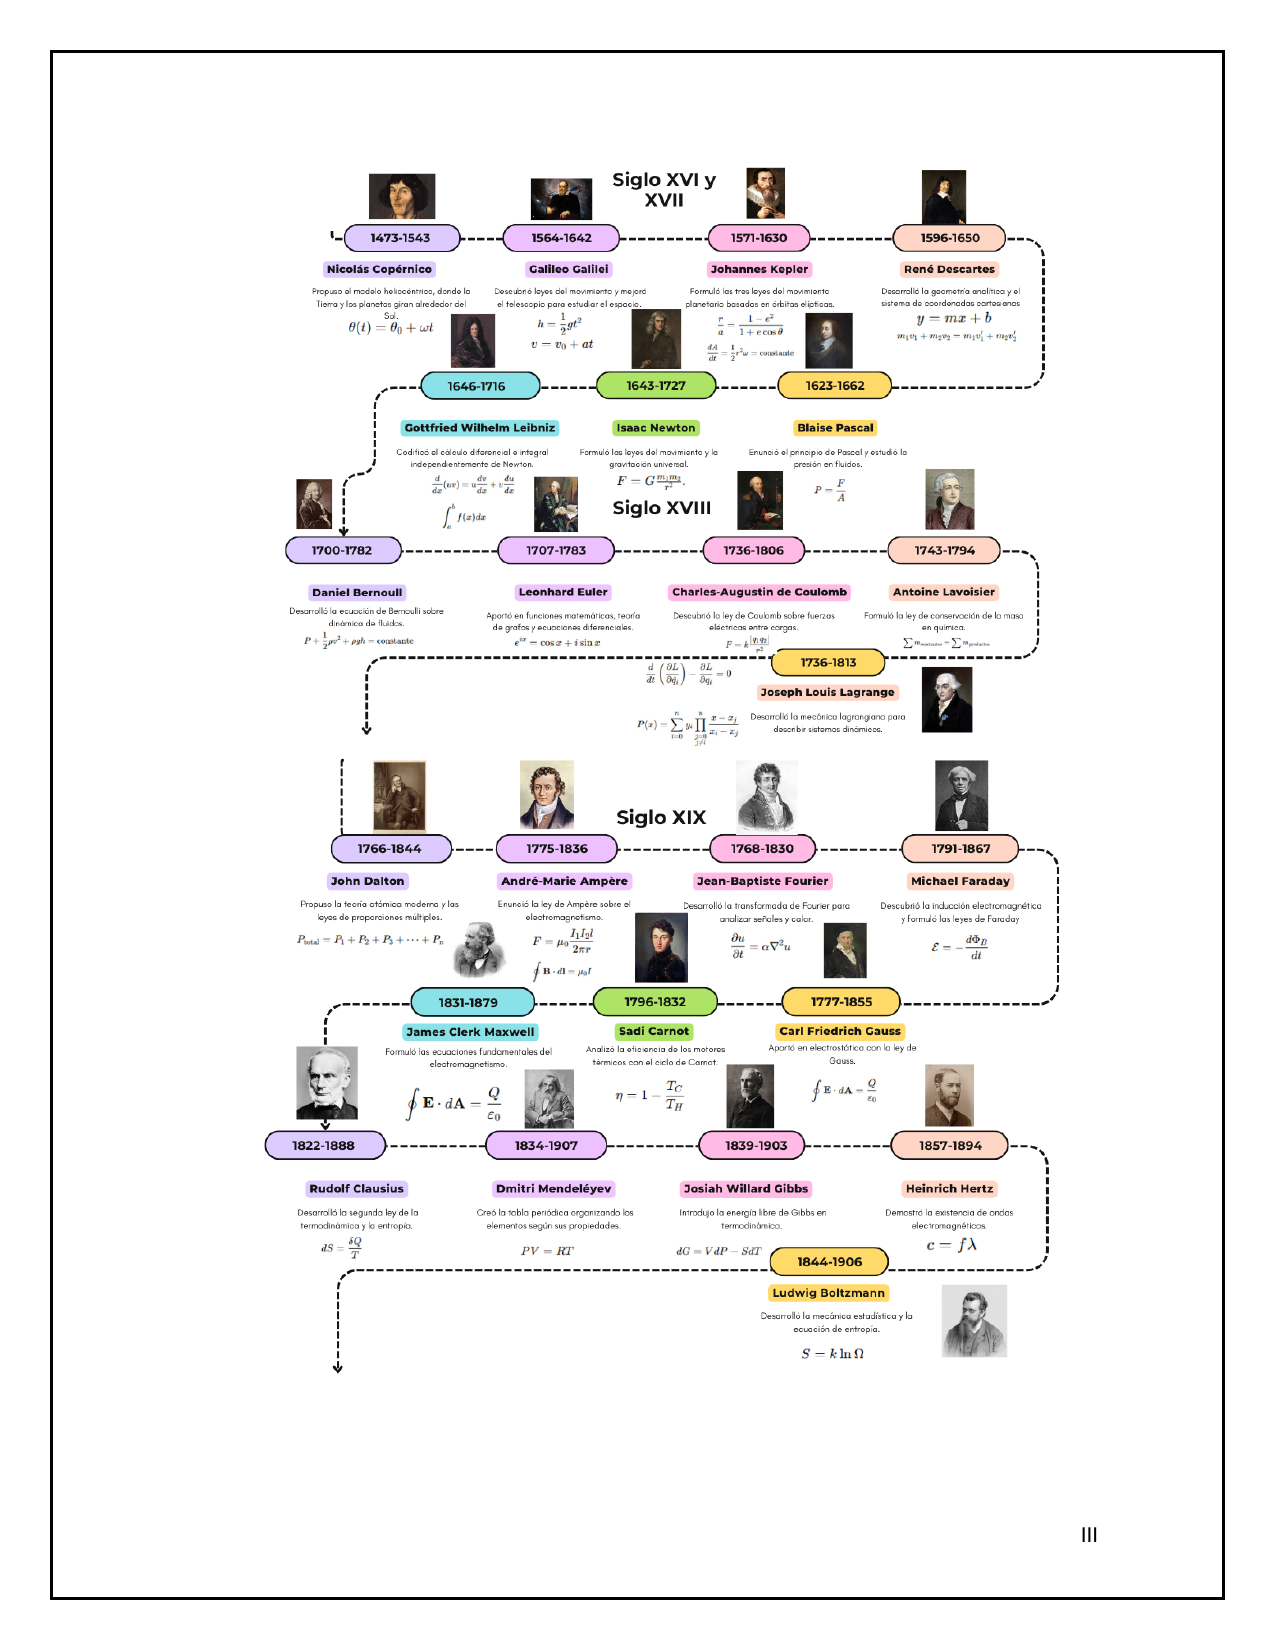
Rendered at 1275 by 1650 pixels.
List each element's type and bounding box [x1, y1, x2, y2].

picture [255, 754, 1095, 1384]
picture [271, 147, 1079, 753]
